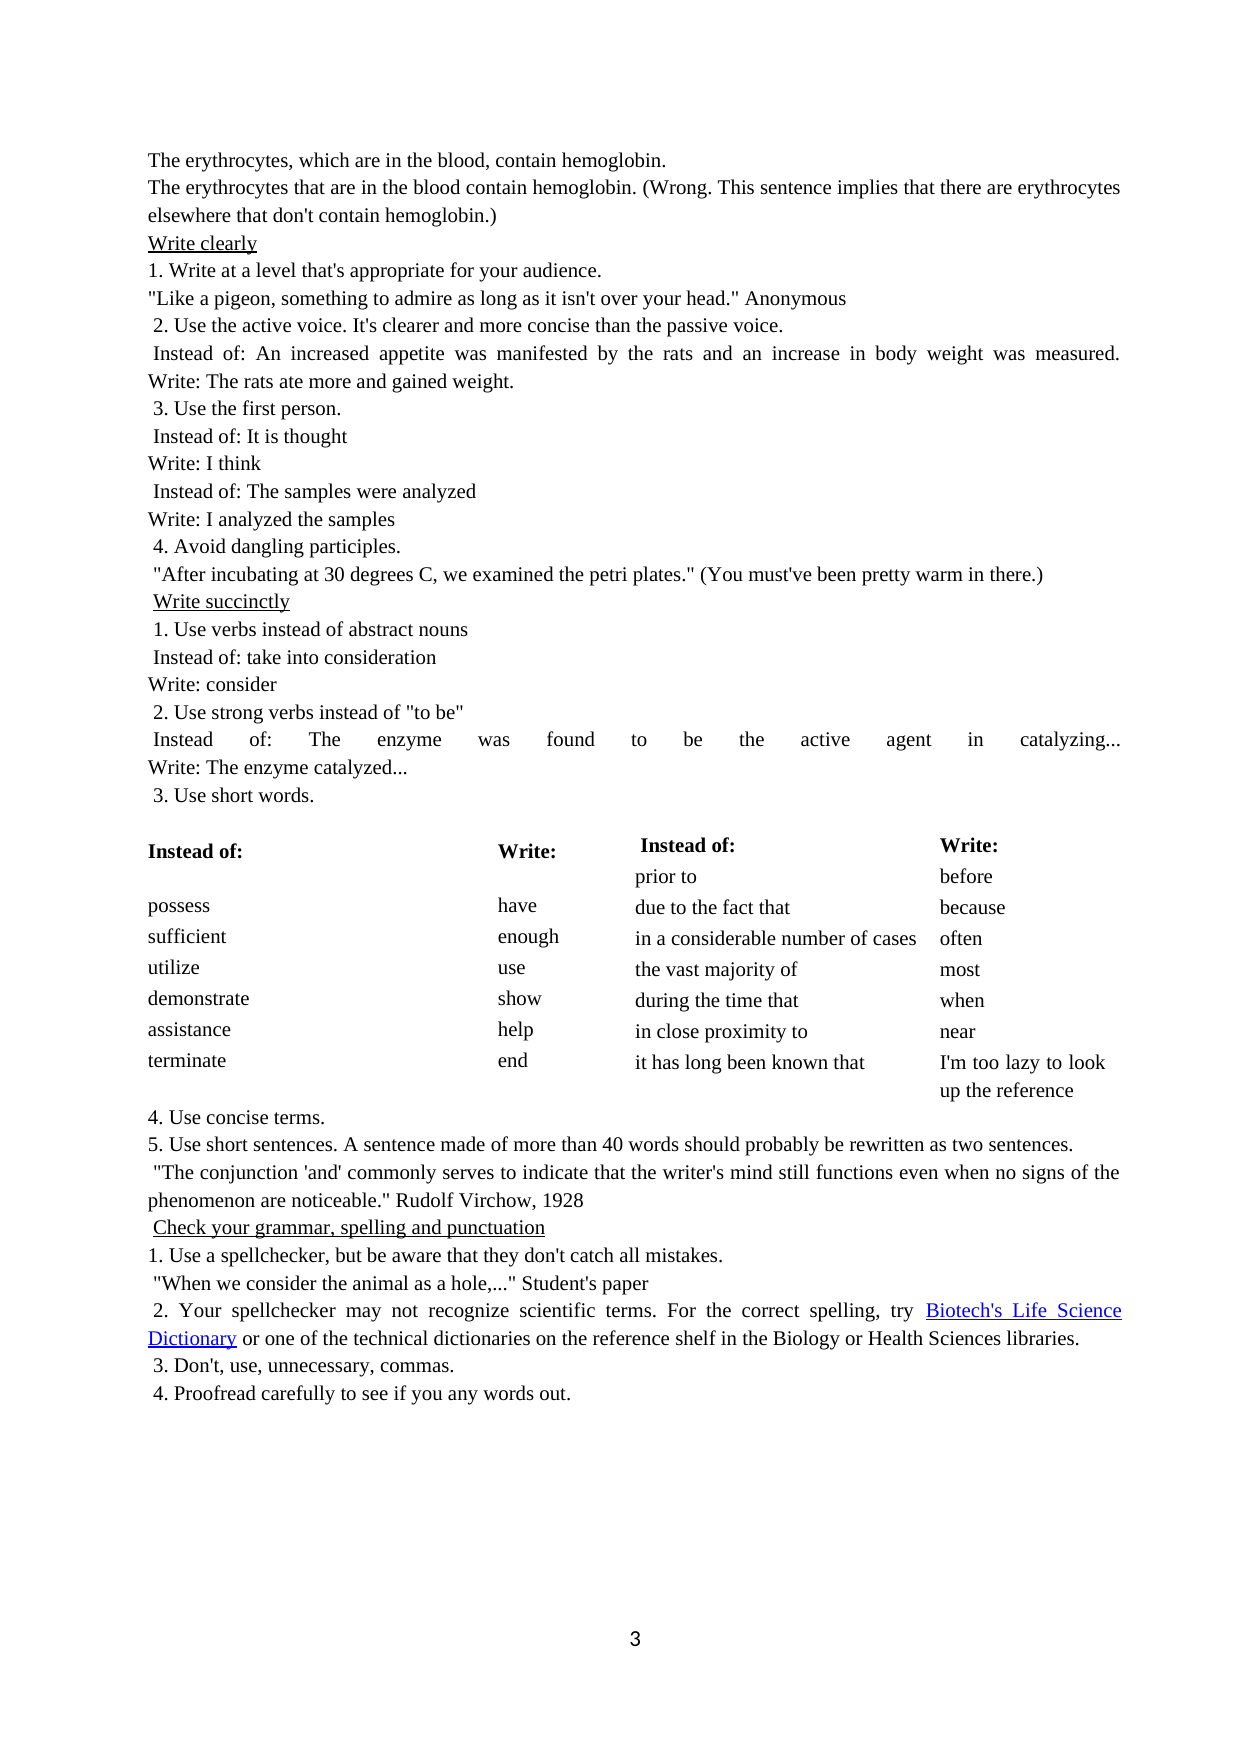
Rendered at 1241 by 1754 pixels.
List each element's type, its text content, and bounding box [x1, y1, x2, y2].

table_cell in a considerable number of cases [633, 924, 938, 955]
text 3. Don't, use, unnecessary, commas. [148, 1353, 1122, 1377]
table_cell demonstrate [146, 984, 496, 1015]
table_cell because [938, 893, 1107, 924]
text 5. Use short sentences. A sentence made of more than 40 words should probably be rewritten as two sentences. [148, 1132, 1122, 1156]
text Instead of: It is thought [148, 424, 1122, 448]
table_cell assistance [146, 1015, 496, 1046]
text Write succinctly [148, 589, 1122, 613]
table_cell sufficient [146, 922, 496, 953]
table_cell utilize [146, 953, 496, 984]
text 2. Use strong verbs instead of "to be" [148, 700, 1122, 724]
text 2. Use the active voice. It's clearer and more concise than the passive voice. [148, 313, 1122, 337]
text Instead of: The enzyme was found to be the active agent in catalyzing... Write: The enzyme catalyzed... [148, 727, 1122, 779]
table_cell enough [496, 922, 606, 953]
table_cell often [938, 924, 1107, 955]
table_cell near [938, 1018, 1107, 1048]
text "After incubating at 30 degrees C, we examined the petri plates." (You must've been pretty warm in there.) [148, 562, 1122, 586]
table_cell terminate [146, 1046, 496, 1077]
text Check your grammar, spelling and punctuation [148, 1215, 1122, 1239]
text 1. Use verbs instead of abstract nouns [148, 617, 1122, 641]
text 4. Proofread carefully to see if you any words out. [148, 1381, 1122, 1405]
text 4. Use concise terms. [148, 1105, 1122, 1129]
table_cell when [938, 986, 1107, 1017]
text Write clearly [148, 231, 1122, 254]
table_cell end [496, 1046, 606, 1077]
table_header Write: [496, 838, 606, 891]
text "Like a pigeon, something to admire as long as it isn't over your head." Anonymous [148, 286, 1122, 310]
table_cell prior to [633, 862, 938, 893]
table_cell I'm too lazy to look up the reference [938, 1049, 1107, 1107]
table_cell most [938, 955, 1107, 986]
text "The conjunction 'and' commonly serves to indicate that the writer's mind still functions even when no signs of the phenomenon are noticeable." Rudolf Virchow, 1928 [148, 1160, 1122, 1212]
text Instead of: take into consideration [148, 644, 1122, 669]
text 3. Use the first person. [148, 396, 1122, 420]
table_header Instead of: [146, 838, 496, 891]
table_cell have [496, 891, 606, 922]
table_cell help [496, 1015, 606, 1046]
table_cell in close proximity to [633, 1018, 938, 1048]
text Write: I think [148, 451, 1122, 475]
table_cell before [938, 862, 1107, 893]
text "When we consider the animal as a hole,..." Student's paper [148, 1270, 1122, 1294]
table_cell possess [146, 891, 496, 922]
text 1. Use a spellchecker, but be aware that they don't catch all mistakes. [148, 1243, 1122, 1267]
text Write: I analyzed the samples [148, 507, 1122, 531]
table_cell during the time that [633, 986, 938, 1017]
table_cell the vast majority of [633, 955, 938, 986]
text 1. Write at a level that's appropriate for your audience. [148, 258, 1122, 282]
text Instead of: The samples were analyzed [148, 479, 1122, 503]
table_header Instead of: [633, 831, 938, 862]
table_cell due to the fact that [633, 893, 938, 924]
text 4. Avoid dangling participles. [148, 534, 1122, 558]
text 2. Your spellchecker may not recognize scientific terms. For the correct spelling, try Biotech's Life Science Dictionary or one of the technical dictionaries on the reference shelf in the Biology or Health Sciences libraries. [148, 1298, 1122, 1350]
table_cell use [496, 953, 606, 984]
table_cell show [496, 984, 606, 1015]
text 3. Use short words. [148, 783, 1122, 807]
table_header Write: [938, 831, 1107, 862]
text The erythrocytes, which are in the blood, contain hemoglobin. [148, 148, 1122, 172]
text Instead of: An increased appetite was manifested by the rats and an increase in body weight was measured. Write: The rats ate more and gained weight. [148, 341, 1122, 393]
text Write: consider [148, 672, 1122, 696]
table_cell it has long been known that [633, 1049, 938, 1107]
text The erythrocytes that are in the blood contain hemoglobin. (Wrong. This sentence implies that there are erythrocytes elsewhere that don't contain hemoglobin.) [148, 175, 1122, 227]
